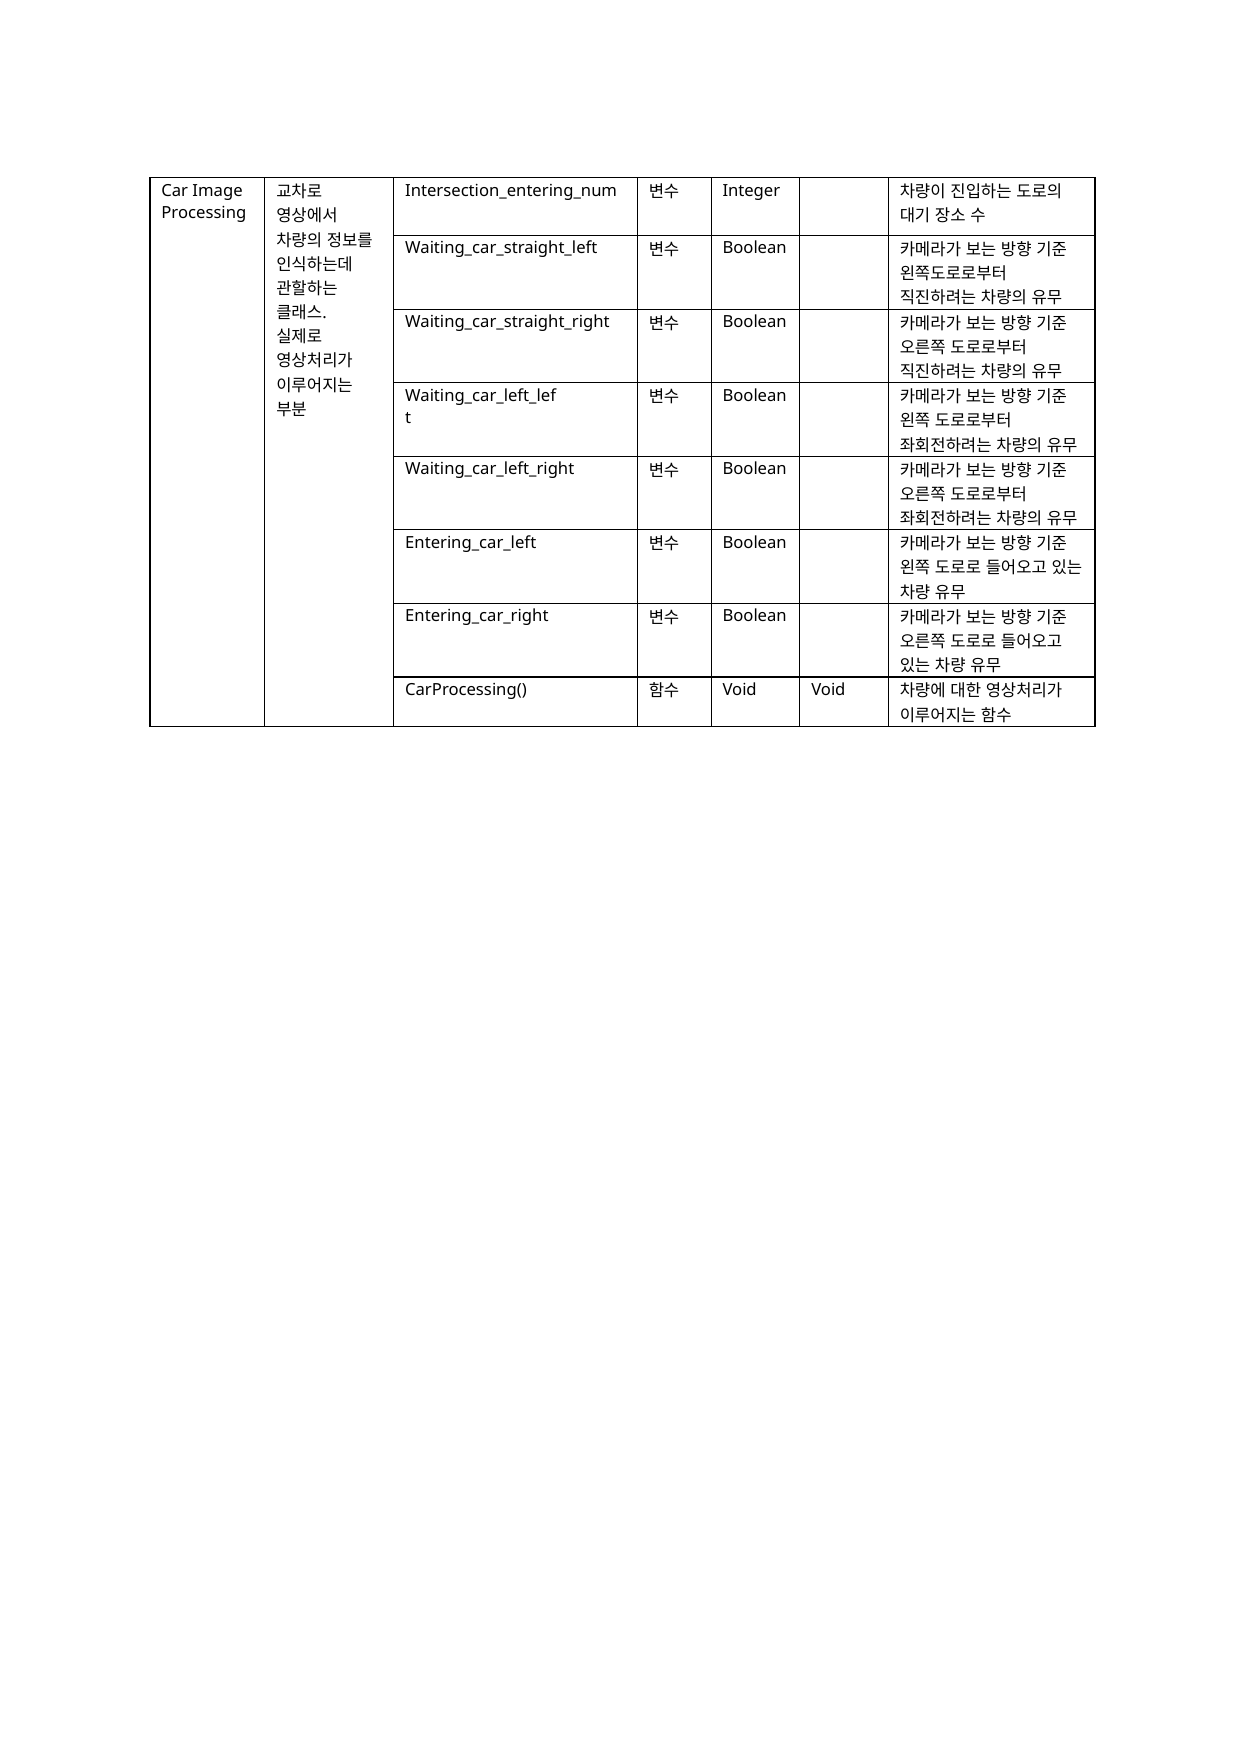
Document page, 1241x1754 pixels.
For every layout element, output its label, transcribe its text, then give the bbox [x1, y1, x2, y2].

table_cell 함수 [638, 678, 711, 726]
table_cell Entering_car_left [394, 530, 637, 603]
table_cell 변수 [638, 310, 711, 382]
table_cell Void [712, 678, 799, 726]
table_cell 카메라가 보는 방향 기준 오른쪽 도로로부터 직진하려는 차량의 유무 [889, 310, 1094, 382]
table_cell Waiting_car_straight_right [394, 310, 637, 382]
table_cell Boolean [712, 604, 799, 676]
table_cell 카메라가 보는 방향 기준 오른쪽 도로로 들어오고 있는 차량 유무 [889, 604, 1094, 676]
table_cell 교차로 영상에서 차량의 정보를 인식하는데 관할하는 클래스. 실제로 영상처리가 이루어지는 부분 [265, 178, 393, 726]
table_cell 카메라가 보는 방향 기준 왼쪽도로로부터 직진하려는 차량의 유무 [889, 236, 1094, 309]
table_cell Waiting_car_straight_left [394, 236, 637, 309]
table_cell Integer [712, 178, 799, 235]
table_cell 카메라가 보는 방향 기준 오른쪽 도로로부터 좌회전하려는 차량의 유무 [889, 457, 1094, 529]
table_cell 변수 [638, 530, 711, 603]
table_cell Boolean [712, 457, 799, 529]
table_cell [800, 457, 888, 529]
table_cell Intersection_entering_num [394, 178, 637, 235]
table_cell Boolean [712, 530, 799, 603]
table_cell Waiting_car_left_left [394, 383, 637, 456]
table_cell [800, 604, 888, 676]
table_cell Boolean [712, 383, 799, 456]
table_cell [800, 383, 888, 456]
table_cell Void [800, 678, 888, 726]
table_cell 차량이 진입하는 도로의 대기 장소 수 [889, 178, 1094, 235]
table_cell [800, 530, 888, 603]
table_cell 변수 [638, 604, 711, 676]
table_cell 변수 [638, 383, 711, 456]
table_cell 변수 [638, 236, 711, 309]
table_cell Boolean [712, 310, 799, 382]
table_cell Boolean [712, 236, 799, 309]
table_cell Entering_car_right [394, 604, 637, 676]
table_cell Waiting_car_left_right [394, 457, 637, 529]
table_cell 차량에 대한 영상처리가 이루어지는 함수 [889, 678, 1094, 726]
table_cell [800, 310, 888, 382]
table_cell [800, 236, 888, 309]
table_cell 카메라가 보는 방향 기준 왼쪽 도로로 들어오고 있는 차량 유무 [889, 530, 1094, 603]
table_cell 변수 [638, 178, 711, 235]
table_cell Car Image Processing [151, 178, 264, 726]
table_cell CarProcessing() [394, 678, 637, 726]
table_cell 변수 [638, 457, 711, 529]
table_cell [800, 178, 888, 235]
table_cell 카메라가 보는 방향 기준 왼쪽 도로로부터 좌회전하려는 차량의 유무 [889, 383, 1094, 456]
